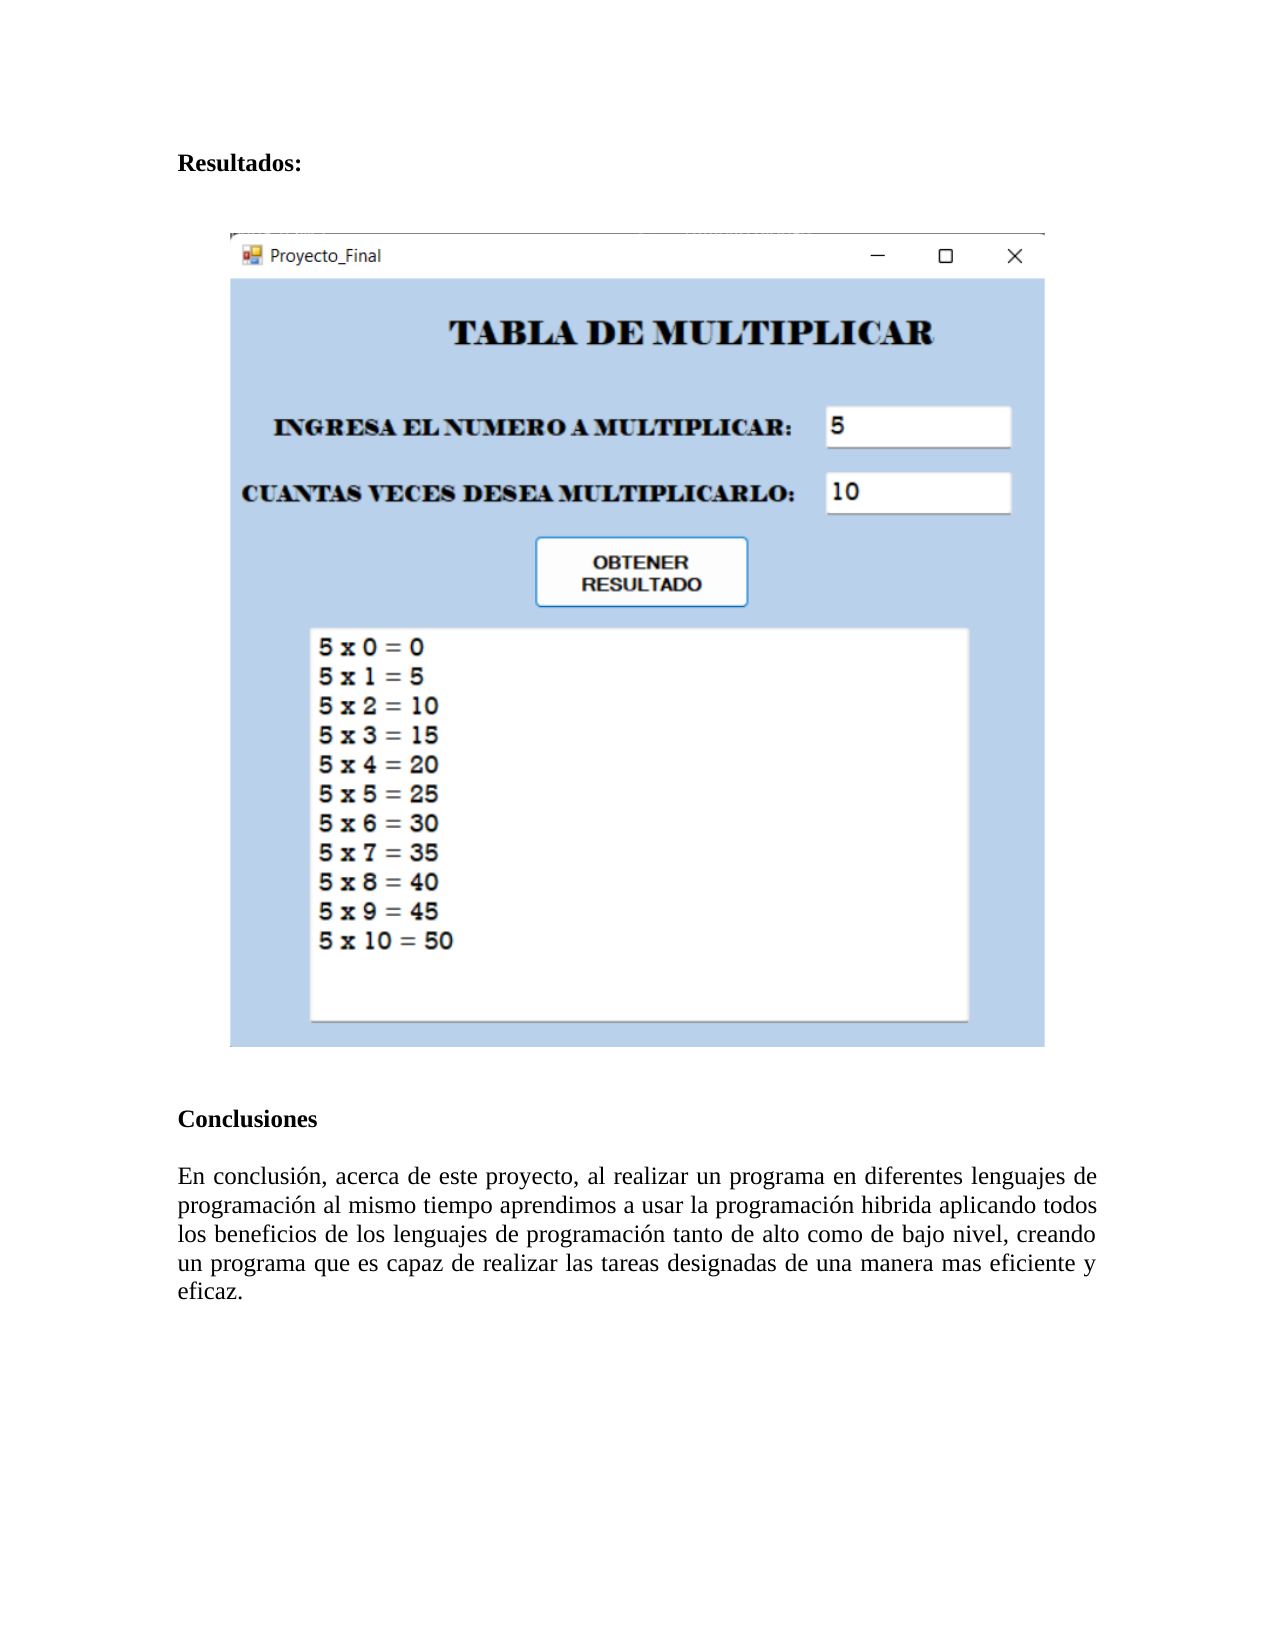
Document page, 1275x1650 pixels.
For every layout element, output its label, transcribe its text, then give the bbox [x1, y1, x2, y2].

text Conclusiones [177, 1104, 1098, 1133]
text Resultados: [177, 148, 1098, 176]
text En conclusión, acerca de este proyecto, al realizar un programa en diferentes lenguajes de programación al mismo tiempo aprendimos a usar la programación hibrida aplicando todos los beneficios de los lenguajes de programación tanto de alto como de bajo nivel, creando un programa que es capaz de realizar las tareas designadas de una manera mas eficiente y eficaz. [177, 1161, 1098, 1305]
picture [230, 233, 1045, 1047]
